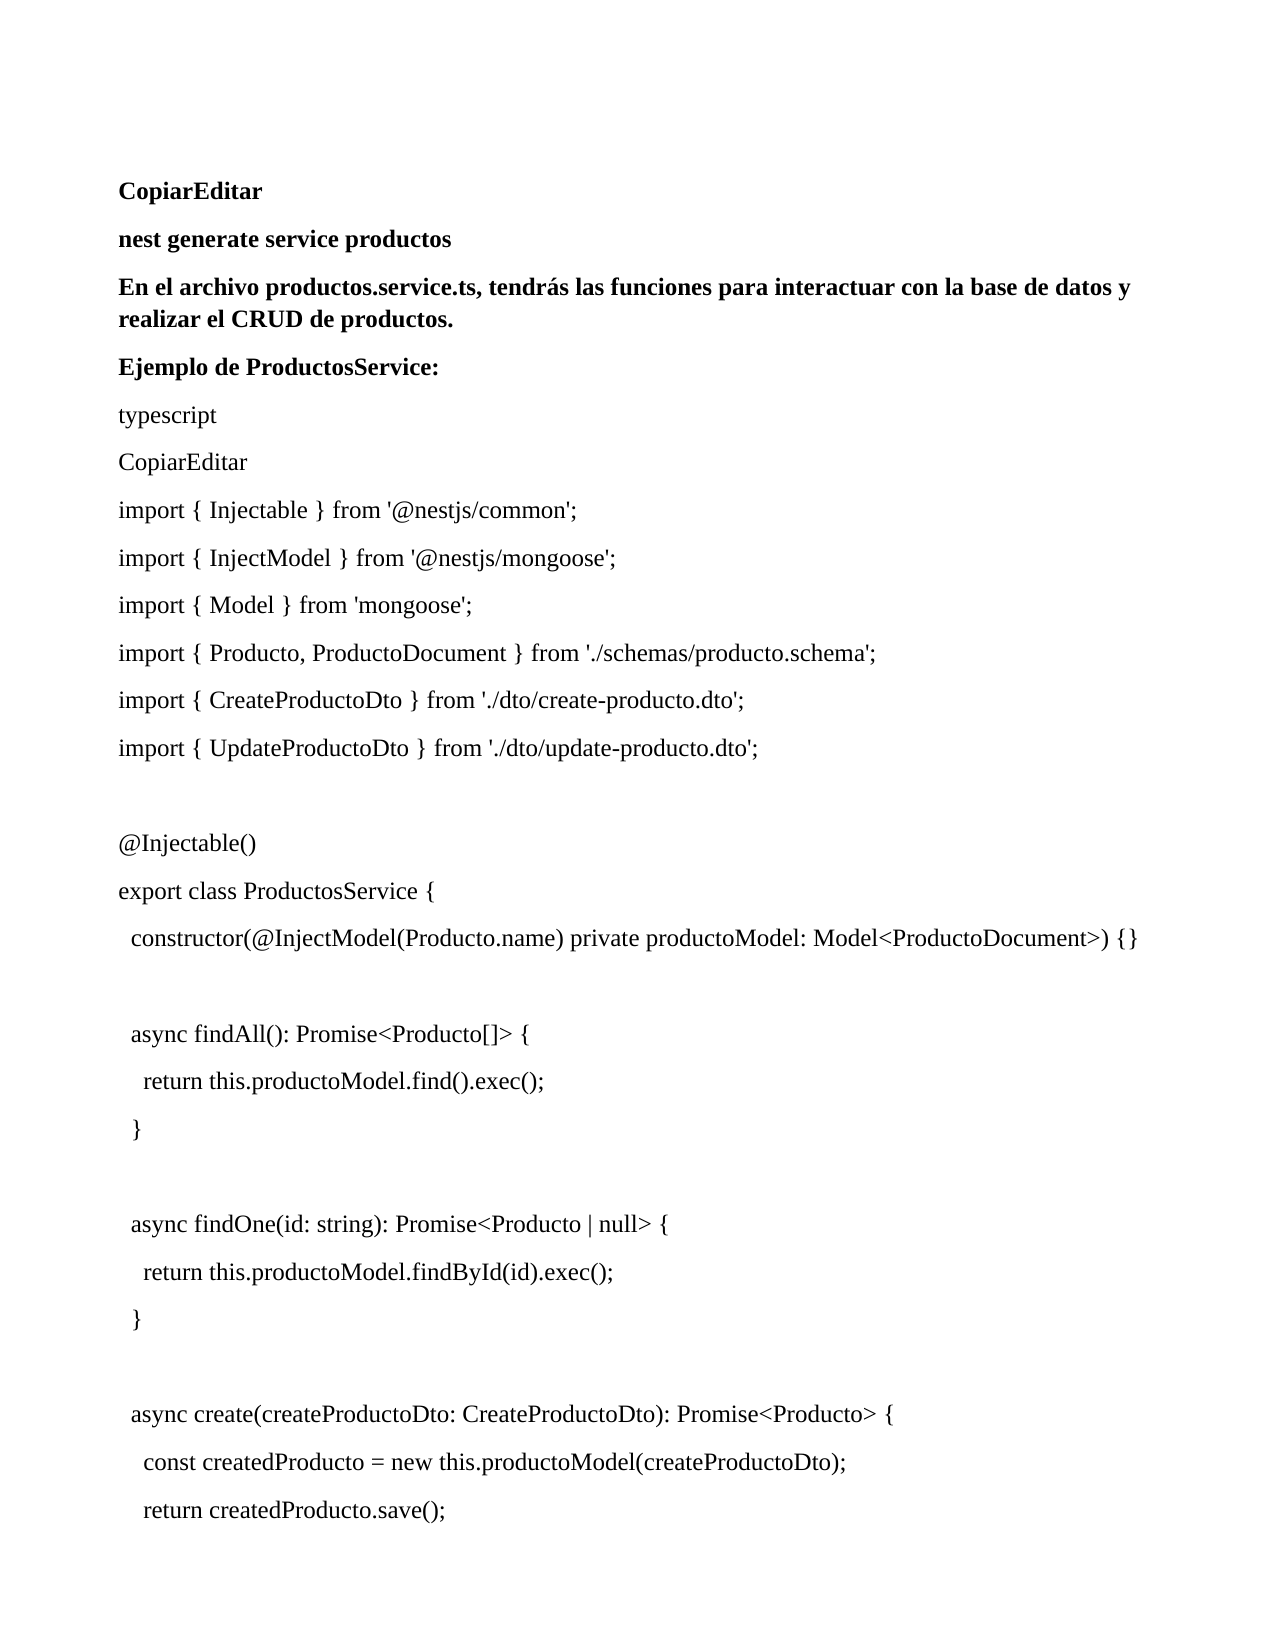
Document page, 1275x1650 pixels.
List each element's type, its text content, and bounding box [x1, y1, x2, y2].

text import { Model } from 'mongoose'; [118, 590, 1157, 619]
text export class ProductosService { [118, 876, 1157, 904]
text import { Injectable } from '@nestjs/common'; [118, 495, 1157, 524]
text En el archivo productos.service.ts, tendrás las funciones para interactuar con la base de datos y realizar el CRUD de productos. [118, 272, 1157, 333]
text } [118, 1304, 1157, 1333]
text nest generate service productos [118, 224, 1157, 253]
text async findAll(): Promise<Producto[]> { [118, 1019, 1157, 1047]
text import { InjectModel } from '@nestjs/mongoose'; [118, 543, 1157, 571]
text import { UpdateProductoDto } from './dto/update-producto.dto'; [118, 733, 1157, 762]
text async create(createProductoDto: CreateProductoDto): Promise<Producto> { [118, 1399, 1157, 1428]
text async findOne(id: string): Promise<Producto | null> { [118, 1209, 1157, 1238]
text CopiarEditar [118, 176, 1157, 205]
text import { Producto, ProductoDocument } from './schemas/producto.schema'; [118, 638, 1157, 667]
text return this.productoModel.find().exec(); [118, 1066, 1157, 1095]
text } [118, 1114, 1157, 1143]
text typescript [118, 400, 1157, 428]
text return this.productoModel.findById(id).exec(); [118, 1257, 1157, 1285]
text Ejemplo de ProductosService: [118, 352, 1157, 381]
text constructor(@InjectModel(Producto.name) private productoModel: Model<ProductoDocument>) {} [118, 923, 1157, 952]
text return createdProducto.save(); [118, 1495, 1157, 1523]
text import { CreateProductoDto } from './dto/create-producto.dto'; [118, 685, 1157, 714]
text CopiarEditar [118, 447, 1157, 476]
text const createdProducto = new this.productoModel(createProductoDto); [118, 1447, 1157, 1476]
text @Injectable() [118, 828, 1157, 857]
